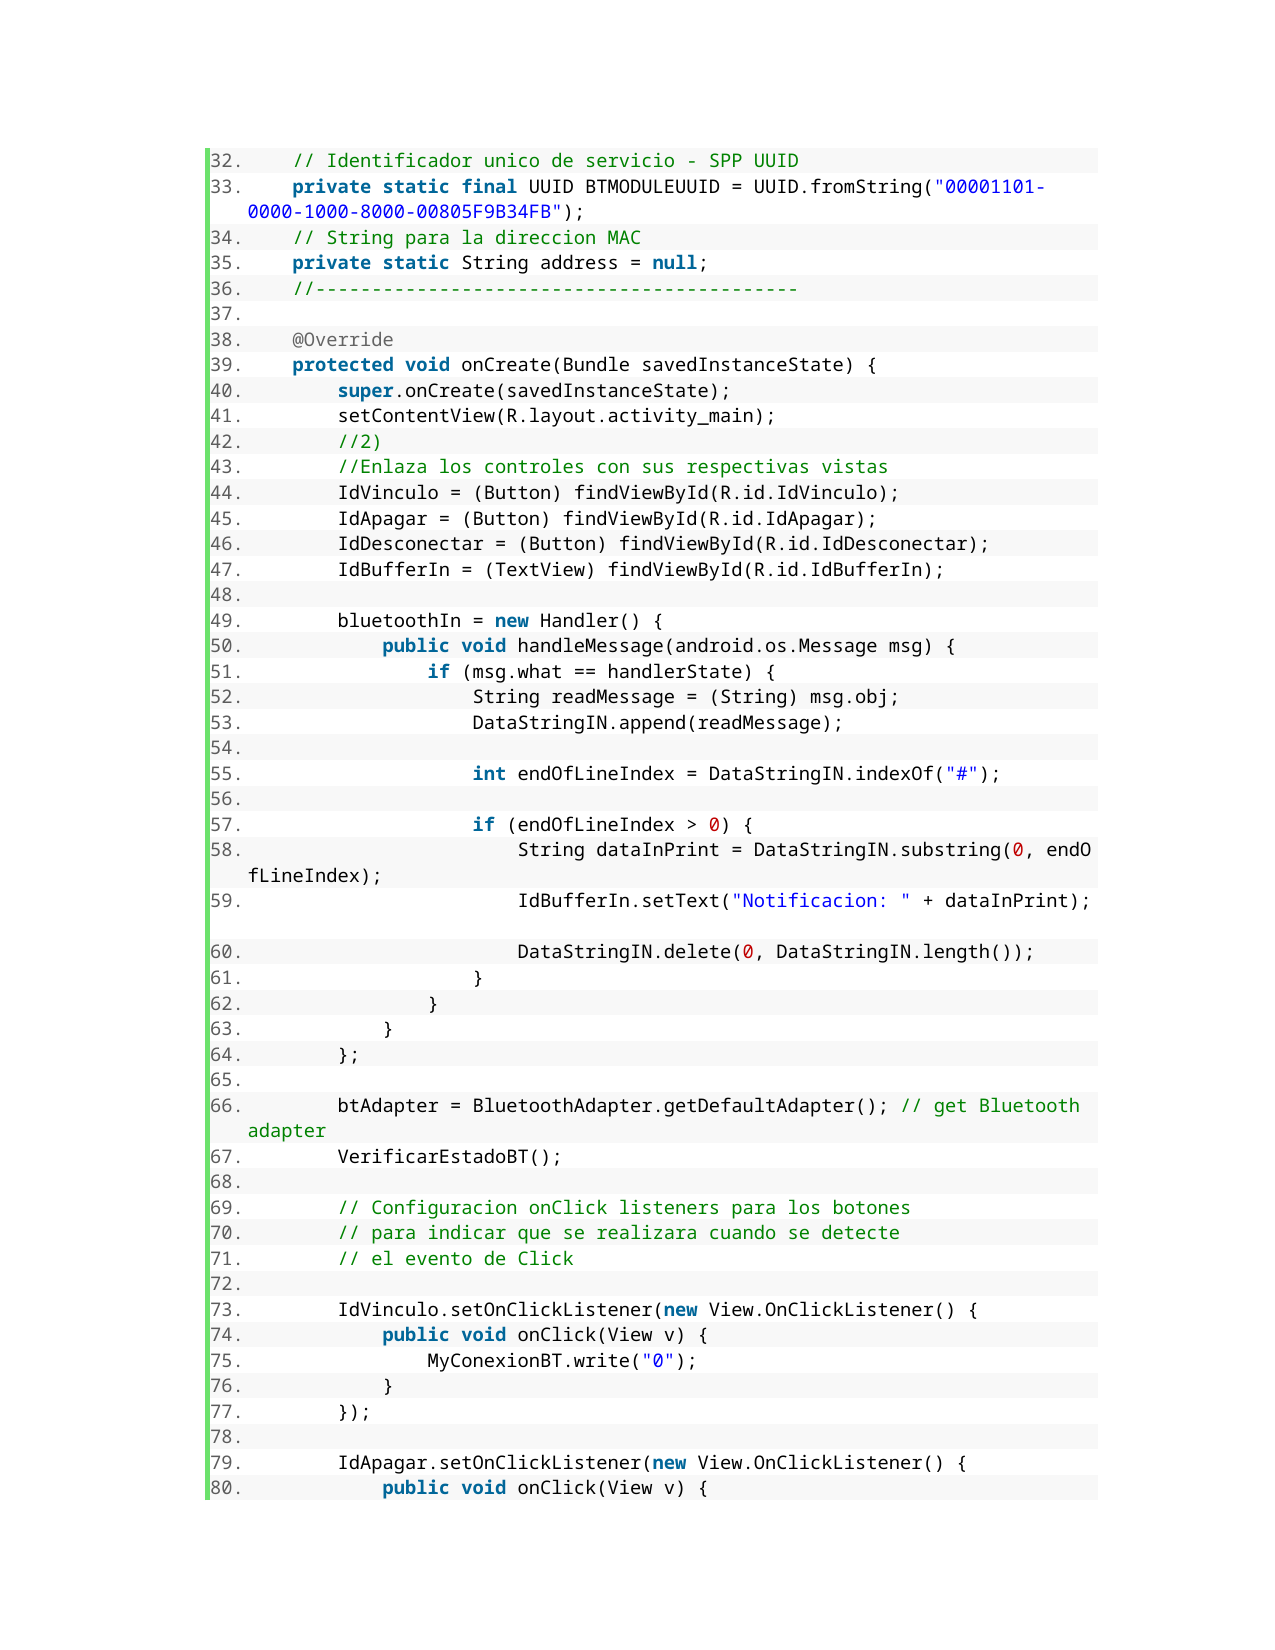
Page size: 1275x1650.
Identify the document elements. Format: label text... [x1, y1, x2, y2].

list public void onClick(View v) { [210, 1322, 1098, 1347]
list } [210, 964, 1098, 990]
list } [210, 1015, 1098, 1041]
list public void onClick(View v) { [210, 1475, 1098, 1500]
list //2) [210, 428, 1098, 454]
list // el evento de Click [210, 1245, 1098, 1271]
list IdBufferIn.setText("Notificacion: " + dataInPrint); [210, 888, 1098, 939]
list private static final UUID BTMODULEUUID = UUID.fromString("00001101-0000-1000-8000-00805F9B34FB"); [210, 173, 1098, 224]
list } [210, 990, 1098, 1015]
list IdVinculo = (Button) findViewById(R.id.IdVinculo); [210, 479, 1098, 505]
list IdBufferIn = (TextView) findViewById(R.id.IdBufferIn); [210, 556, 1098, 581]
list String readMessage = (String) msg.obj; [210, 683, 1098, 709]
list }); [210, 1398, 1098, 1424]
list int endOfLineIndex = DataStringIN.indexOf("#"); [210, 760, 1098, 786]
list DataStringIN.append(readMessage); [210, 709, 1098, 734]
list super.onCreate(savedInstanceState); [210, 377, 1098, 403]
list //Enlaza los controles con sus respectivas vistas [210, 454, 1098, 479]
list if (endOfLineIndex > 0) { [210, 811, 1098, 837]
list public void handleMessage(android.os.Message msg) { [210, 632, 1098, 658]
list protected void onCreate(Bundle savedInstanceState) { [210, 352, 1098, 377]
list // Configuracion onClick listeners para los botones [210, 1194, 1098, 1219]
list IdApagar = (Button) findViewById(R.id.IdApagar); [210, 505, 1098, 530]
list // String para la direccion MAC [210, 224, 1098, 250]
list @Override [210, 326, 1098, 352]
list String dataInPrint = DataStringIN.substring(0, endOfLineIndex); [210, 837, 1098, 888]
list IdVinculo.setOnClickListener(new View.OnClickListener() { [210, 1296, 1098, 1322]
list IdDesconectar = (Button) findViewById(R.id.IdDesconectar); [210, 530, 1098, 556]
list // para indicar que se realizara cuando se detecte [210, 1219, 1098, 1245]
list DataStringIN.delete(0, DataStringIN.length()); [210, 939, 1098, 964]
list } [210, 1373, 1098, 1398]
list //------------------------------------------- [210, 275, 1098, 301]
list btAdapter = BluetoothAdapter.getDefaultAdapter(); // get Bluetooth adapter [210, 1092, 1098, 1143]
list private static String address = null; [210, 250, 1098, 275]
list setContentView(R.layout.activity_main); [210, 403, 1098, 428]
list // Identificador unico de servicio - SPP UUID [210, 148, 1098, 173]
list IdApagar.setOnClickListener(new View.OnClickListener() { [210, 1449, 1098, 1475]
list bluetoothIn = new Handler() { [210, 607, 1098, 632]
list MyConexionBT.write("0"); [210, 1347, 1098, 1373]
list if (msg.what == handlerState) { [210, 658, 1098, 683]
list }; [210, 1041, 1098, 1066]
list VerificarEstadoBT(); [210, 1143, 1098, 1168]
